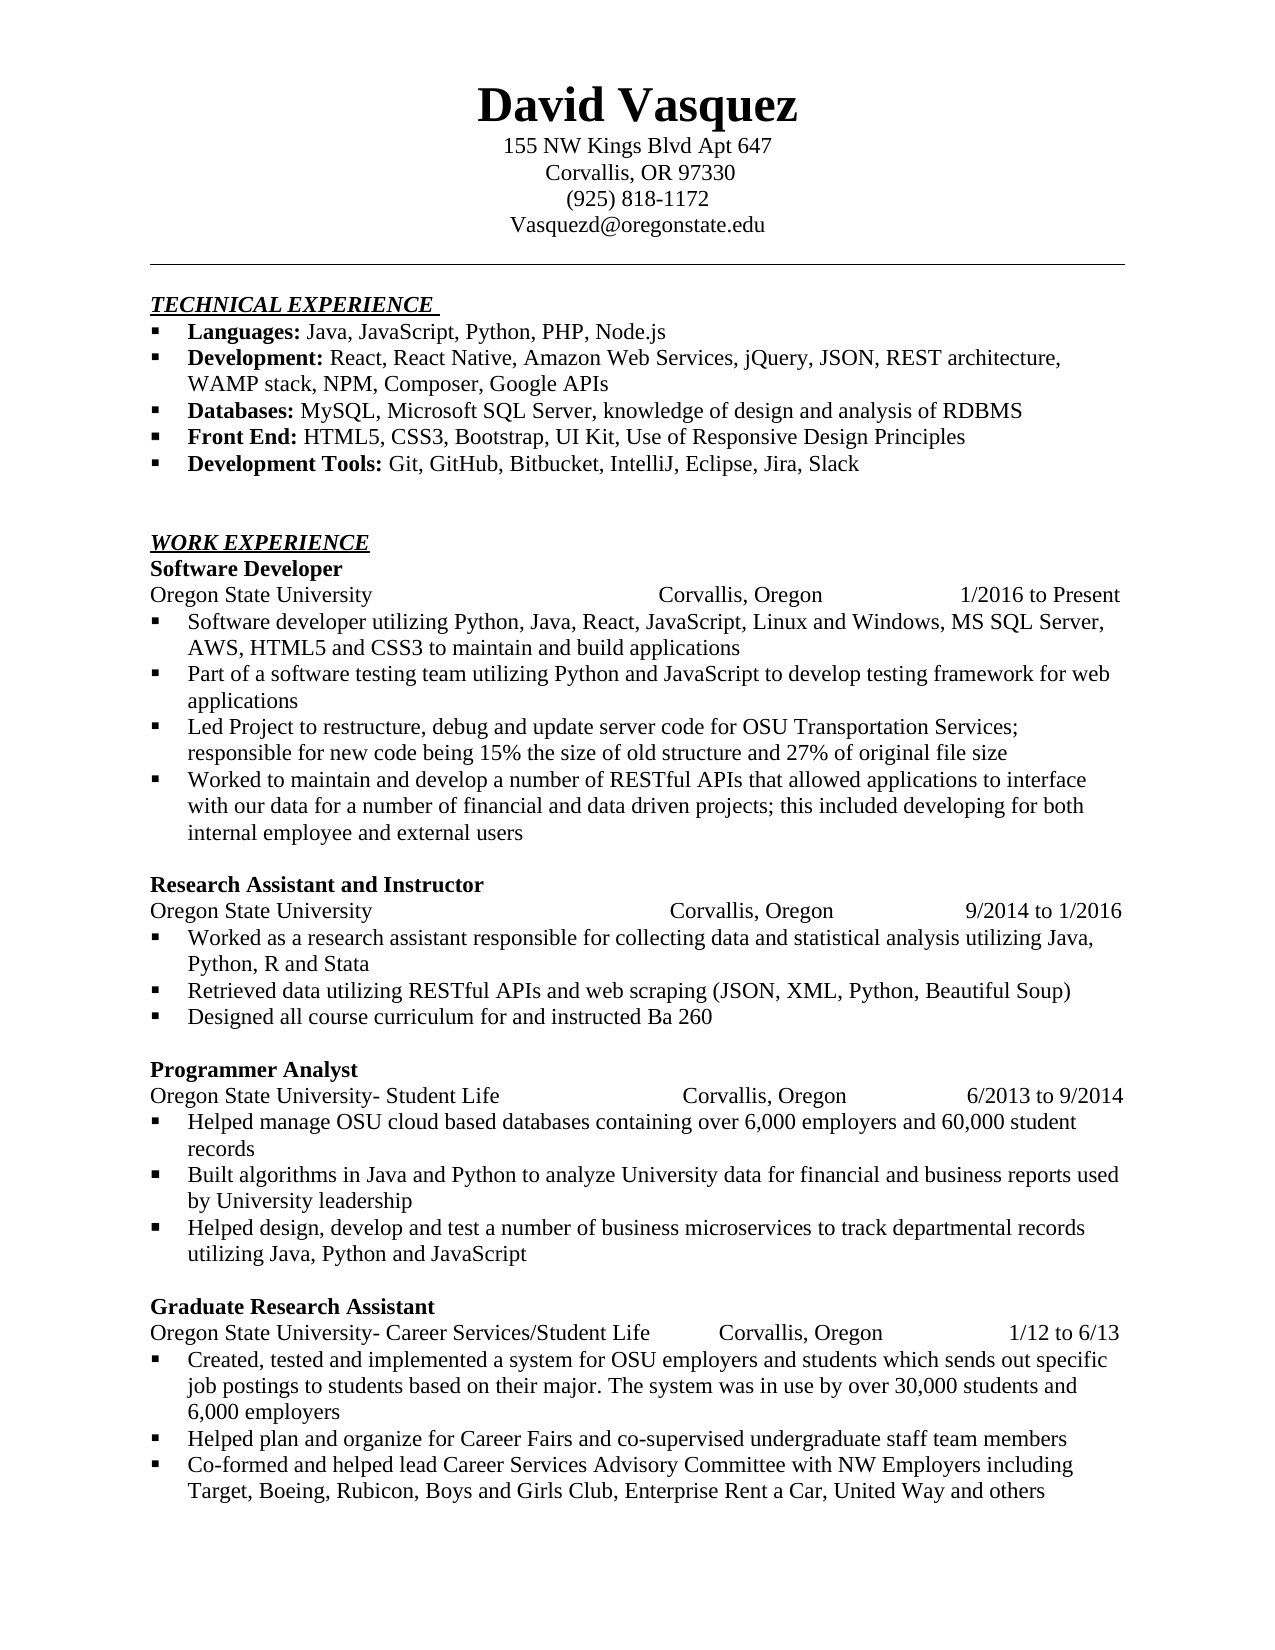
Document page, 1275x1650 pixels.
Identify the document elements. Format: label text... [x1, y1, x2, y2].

text Research Assistant and Instructor [150, 871, 1125, 898]
text TECHNICAL EXPERIENCE [150, 291, 1125, 318]
list Designed all course curriculum for and instructed Ba 260 [150, 1003, 1125, 1029]
text Oregon State University- Career Services/Student Life Corvallis, Oregon 1/12 to 6/13 [150, 1319, 1125, 1346]
text David Vasquez [150, 75, 1125, 132]
text Oregon State University Corvallis, Oregon 9/2014 to 1/2016 [150, 898, 1125, 924]
text Graduate Research Assistant [150, 1293, 1125, 1319]
list Helped plan and organize for Career Fairs and co-supervised undergraduate staff team members [150, 1425, 1125, 1451]
list Co-formed and helped lead Career Services Advisory Committee with NW Employers including Target, Boeing, Rubicon, Boys and Girls Club, Enterprise Rent a Car, United Way and others [150, 1451, 1125, 1504]
text Vasquezd@oregonstate.edu [150, 212, 1125, 238]
text WORK EXPERIENCE [150, 529, 1125, 555]
text Corvallis, OR 97330 [150, 159, 1125, 185]
text Oregon State University- Student Life Corvallis, Oregon 6/2013 to 9/2014 [150, 1082, 1125, 1108]
list Software developer utilizing Python, Java, React, JavaScript, Linux and Windows, MS SQL Server, AWS, HTML5 and CSS3 to maintain and build applications [150, 608, 1125, 660]
text 155 NW Kings Blvd Apt 647 [150, 132, 1125, 159]
list Helped design, develop and test a number of business microservices to track departmental records utilizing Java, Python and JavaScript [150, 1214, 1125, 1267]
list Worked as a research assistant responsible for collecting data and statistical analysis utilizing Java, Python, R and Stata [150, 924, 1125, 977]
list Helped manage OSU cloud based databases containing over 6,000 employers and 60,000 student records [150, 1108, 1125, 1161]
list Development Tools: Git, GitHub, Bitbucket, IntelliJ, Eclipse, Jira, Slack [150, 449, 1125, 476]
list Built algorithms in Java and Python to analyze University data for financial and business reports used by University leadership [150, 1161, 1125, 1214]
list Development: React, React Native, Amazon Web Services, jQuery, JSON, REST architecture, WAMP stack, NPM, Composer, Google APIs [150, 344, 1125, 397]
list Retrieved data utilizing RESTful APIs and web scraping (JSON, XML, Python, Beautiful Soup) [150, 977, 1125, 1003]
list Worked to maintain and develop a number of RESTful APIs that allowed applications to interface with our data for a number of financial and data driven projects; this included developing for both internal employee and external users [150, 766, 1125, 845]
list Led Project to restructure, debug and update server code for OSU Transportation Services; responsible for new code being 15% the size of old structure and 27% of original file size [150, 713, 1125, 766]
list Languages: Java, JavaScript, Python, PHP, Node.js [150, 318, 1125, 344]
list Created, tested and implemented a system for OSU employers and students which sends out specific job postings to students based on their major. The system was in use by over 30,000 students and 6,000 employers [150, 1346, 1125, 1425]
text Software Developer [150, 555, 1125, 581]
text Oregon State University Corvallis, Oregon 1/2016 to Present [150, 581, 1125, 608]
text (925) 818-1172 [150, 185, 1125, 212]
list Databases: MySQL, Microsoft SQL Server, knowledge of design and analysis of RDBMS [150, 397, 1125, 423]
list Front End: HTML5, CSS3, Bootstrap, UI Kit, Use of Responsive Design Principles [150, 423, 1125, 449]
text Programmer Analyst [150, 1056, 1125, 1082]
list Part of a software testing team utilizing Python and JavaScript to develop testing framework for web applications [150, 660, 1125, 713]
